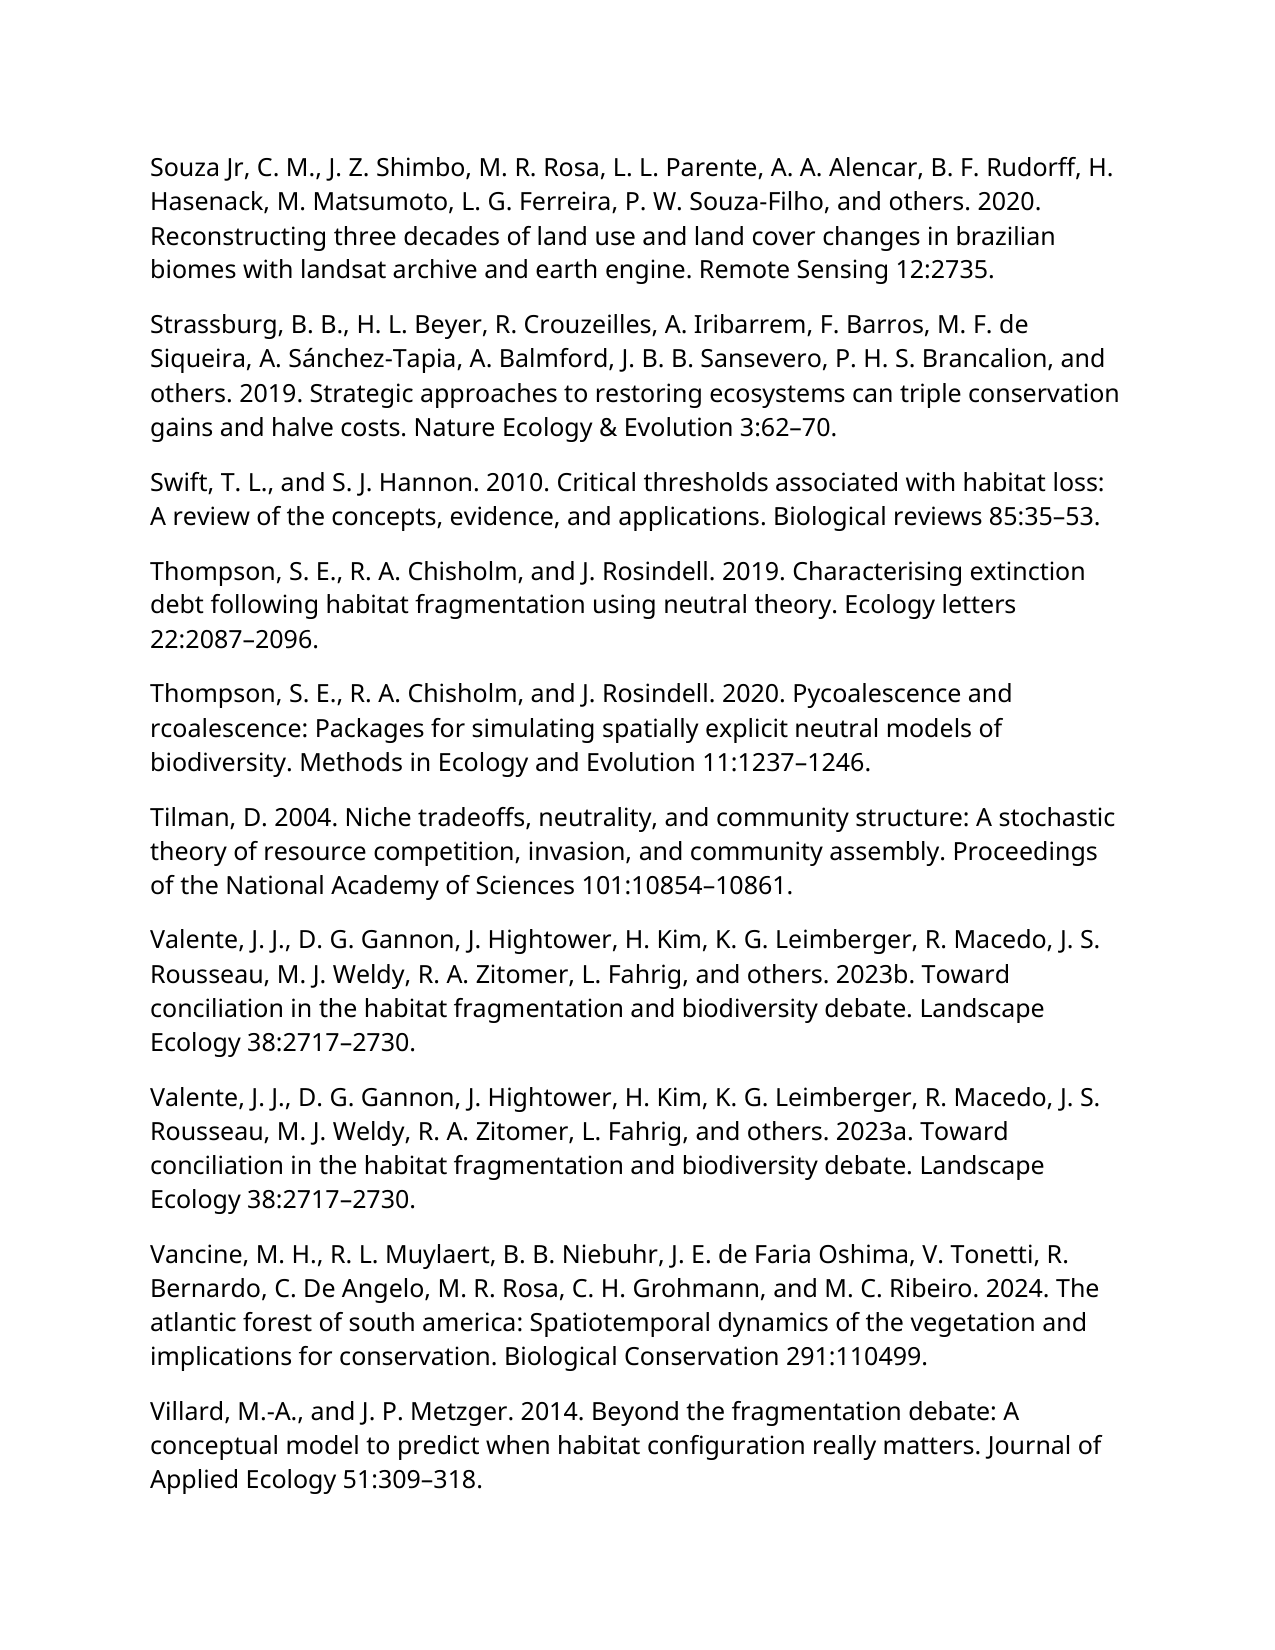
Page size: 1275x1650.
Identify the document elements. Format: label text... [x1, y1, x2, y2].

text Valente, J. J., D. G. Gannon, J. Hightower, H. Kim, K. G. Leimberger, R. Macedo, J. S. Rousseau, M. J. Weldy, R. A. Zitomer, L. Fahrig, and others. 2023a. Toward conciliation in the habitat fragmentation and biodiversity debate. Landscape Ecology 38:2717–2730. [150, 1079, 1125, 1216]
text Souza Jr, C. M., J. Z. Shimbo, M. R. Rosa, L. L. Parente, A. A. Alencar, B. F. Rudorff, H. Hasenack, M. Matsumoto, L. G. Ferreira, P. W. Souza-Filho, and others. 2020. Reconstructing three decades of land use and land cover changes in brazilian biomes with landsat archive and earth engine. Remote Sensing 12:2735. [150, 150, 1125, 286]
text Thompson, S. E., R. A. Chisholm, and J. Rosindell. 2020. Pycoalescence and rcoalescence: Packages for simulating spatially explicit neutral models of biodiversity. Methods in Ecology and Evolution 11:1237–1246. [150, 676, 1125, 778]
text Swift, T. L., and S. J. Hannon. 2010. Critical thresholds associated with habitat loss: A review of the concepts, evidence, and applications. Biological reviews 85:35–53. [150, 464, 1125, 532]
text Villard, M.-A., and J. P. Metzger. 2014. Beyond the fragmentation debate: A conceptual model to predict when habitat configuration really matters. Journal of Applied Ecology 51:309–318. [150, 1393, 1125, 1496]
text Thompson, S. E., R. A. Chisholm, and J. Rosindell. 2019. Characterising extinction debt following habitat fragmentation using neutral theory. Ecology letters 22:2087–2096. [150, 553, 1125, 655]
text Valente, J. J., D. G. Gannon, J. Hightower, H. Kim, K. G. Leimberger, R. Macedo, J. S. Rousseau, M. J. Weldy, R. A. Zitomer, L. Fahrig, and others. 2023b. Toward conciliation in the habitat fragmentation and biodiversity debate. Landscape Ecology 38:2717–2730. [150, 922, 1125, 1058]
text Strassburg, B. B., H. L. Beyer, R. Crouzeilles, A. Iribarrem, F. Barros, M. F. de Siqueira, A. Sánchez-Tapia, A. Balmford, J. B. B. Sansevero, P. H. S. Brancalion, and others. 2019. Strategic approaches to restoring ecosystems can triple conservation gains and halve costs. Nature Ecology & Evolution 3:62–70. [150, 307, 1125, 443]
text Tilman, D. 2004. Niche tradeoffs, neutrality, and community structure: A stochastic theory of resource competition, invasion, and community assembly. Proceedings of the National Academy of Sciences 101:10854–10861. [150, 799, 1125, 901]
text Vancine, M. H., R. L. Muylaert, B. B. Niebuhr, J. E. de Faria Oshima, V. Tonetti, R. Bernardo, C. De Angelo, M. R. Rosa, C. H. Grohmann, and M. C. Ribeiro. 2024. The atlantic forest of south america: Spatiotemporal dynamics of the vegetation and implications for conservation. Biological Conservation 291:110499. [150, 1236, 1125, 1373]
